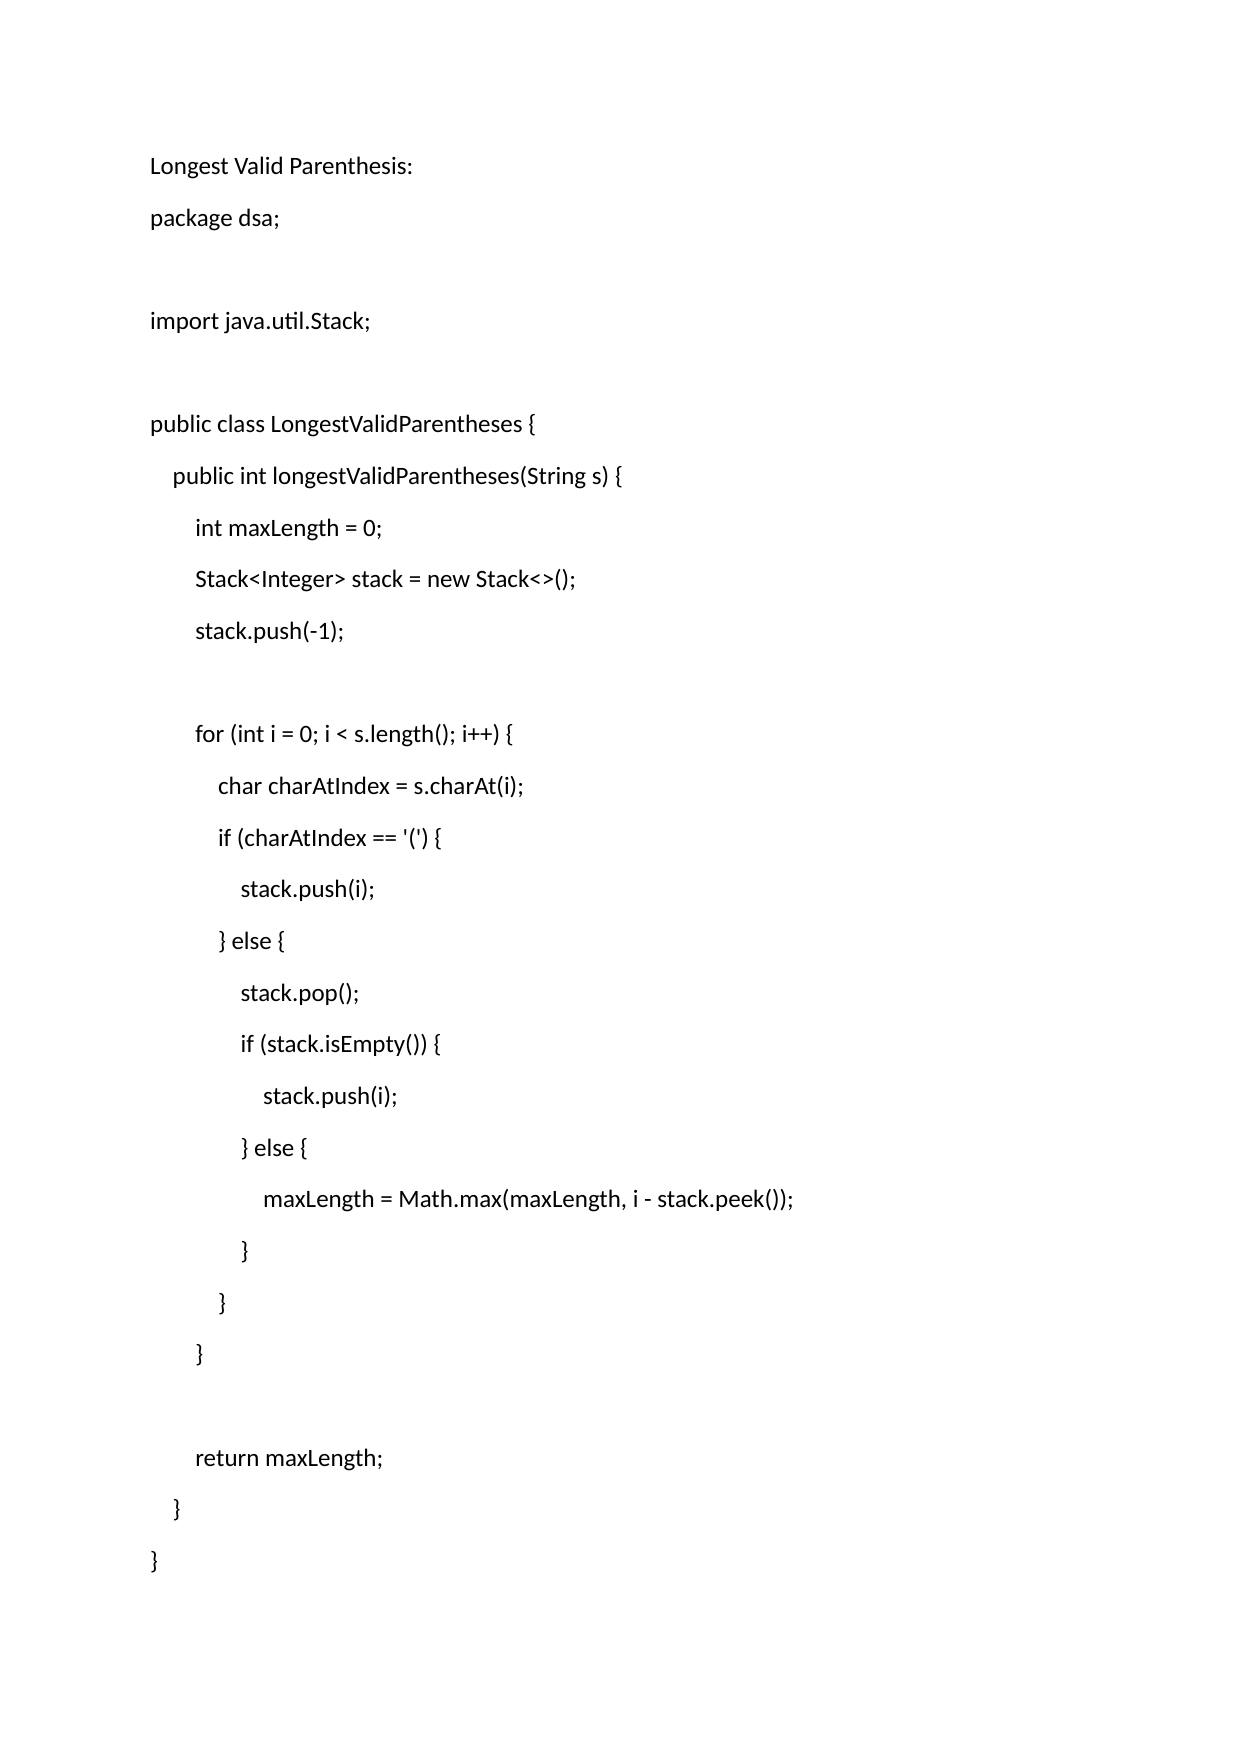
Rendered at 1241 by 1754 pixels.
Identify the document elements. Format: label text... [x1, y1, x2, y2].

text } [150, 1235, 1090, 1266]
text } else { [150, 1132, 1090, 1162]
text } else { [150, 925, 1090, 956]
text if (stack.isEmpty()) { [150, 1028, 1090, 1059]
text int maxLength = 0; [150, 512, 1090, 542]
text char charAtIndex = s.charAt(i); [150, 770, 1090, 801]
text stack.pop(); [150, 977, 1090, 1007]
text stack.push(-1); [150, 615, 1090, 646]
text for (int i = 0; i < s.length(); i++) { [150, 718, 1090, 749]
text maxLength = Math.max(maxLength, i - stack.peek()); [150, 1183, 1090, 1214]
text } [150, 1287, 1090, 1317]
text } [150, 1545, 1090, 1576]
text package dsa; [150, 202, 1090, 232]
text } [150, 1338, 1090, 1369]
text return maxLength; [150, 1442, 1090, 1472]
text public class LongestValidParentheses { [150, 408, 1090, 439]
text public int longestValidParentheses(String s) { [150, 460, 1090, 491]
text import java.util.Stack; [150, 305, 1090, 336]
text Longest Valid Parenthesis: [150, 150, 1090, 181]
text stack.push(i); [150, 1080, 1090, 1111]
text Stack<Integer> stack = new Stack<>(); [150, 563, 1090, 594]
text if (charAtIndex == '(') { [150, 822, 1090, 852]
text stack.push(i); [150, 873, 1090, 904]
text } [150, 1493, 1090, 1524]
